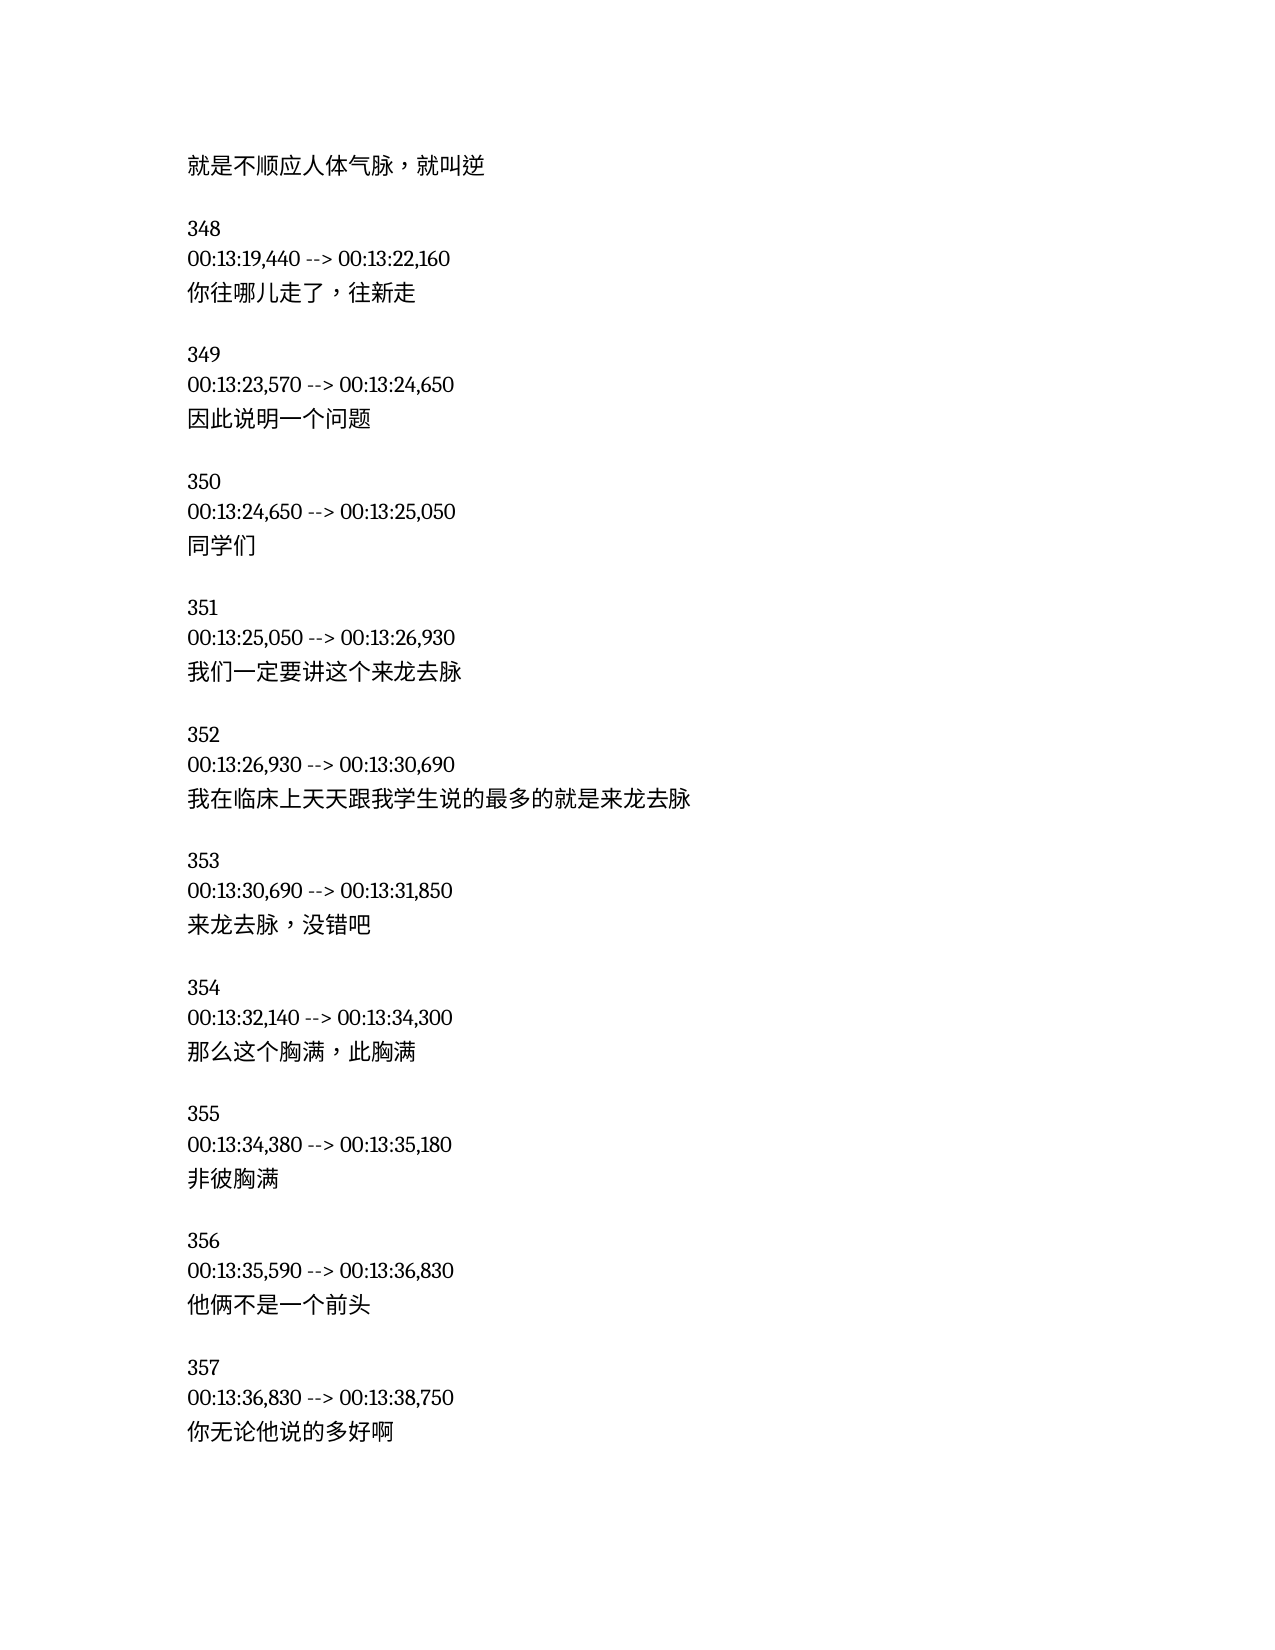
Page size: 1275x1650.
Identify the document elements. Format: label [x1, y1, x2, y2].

text [187, 150, 1087, 1477]
